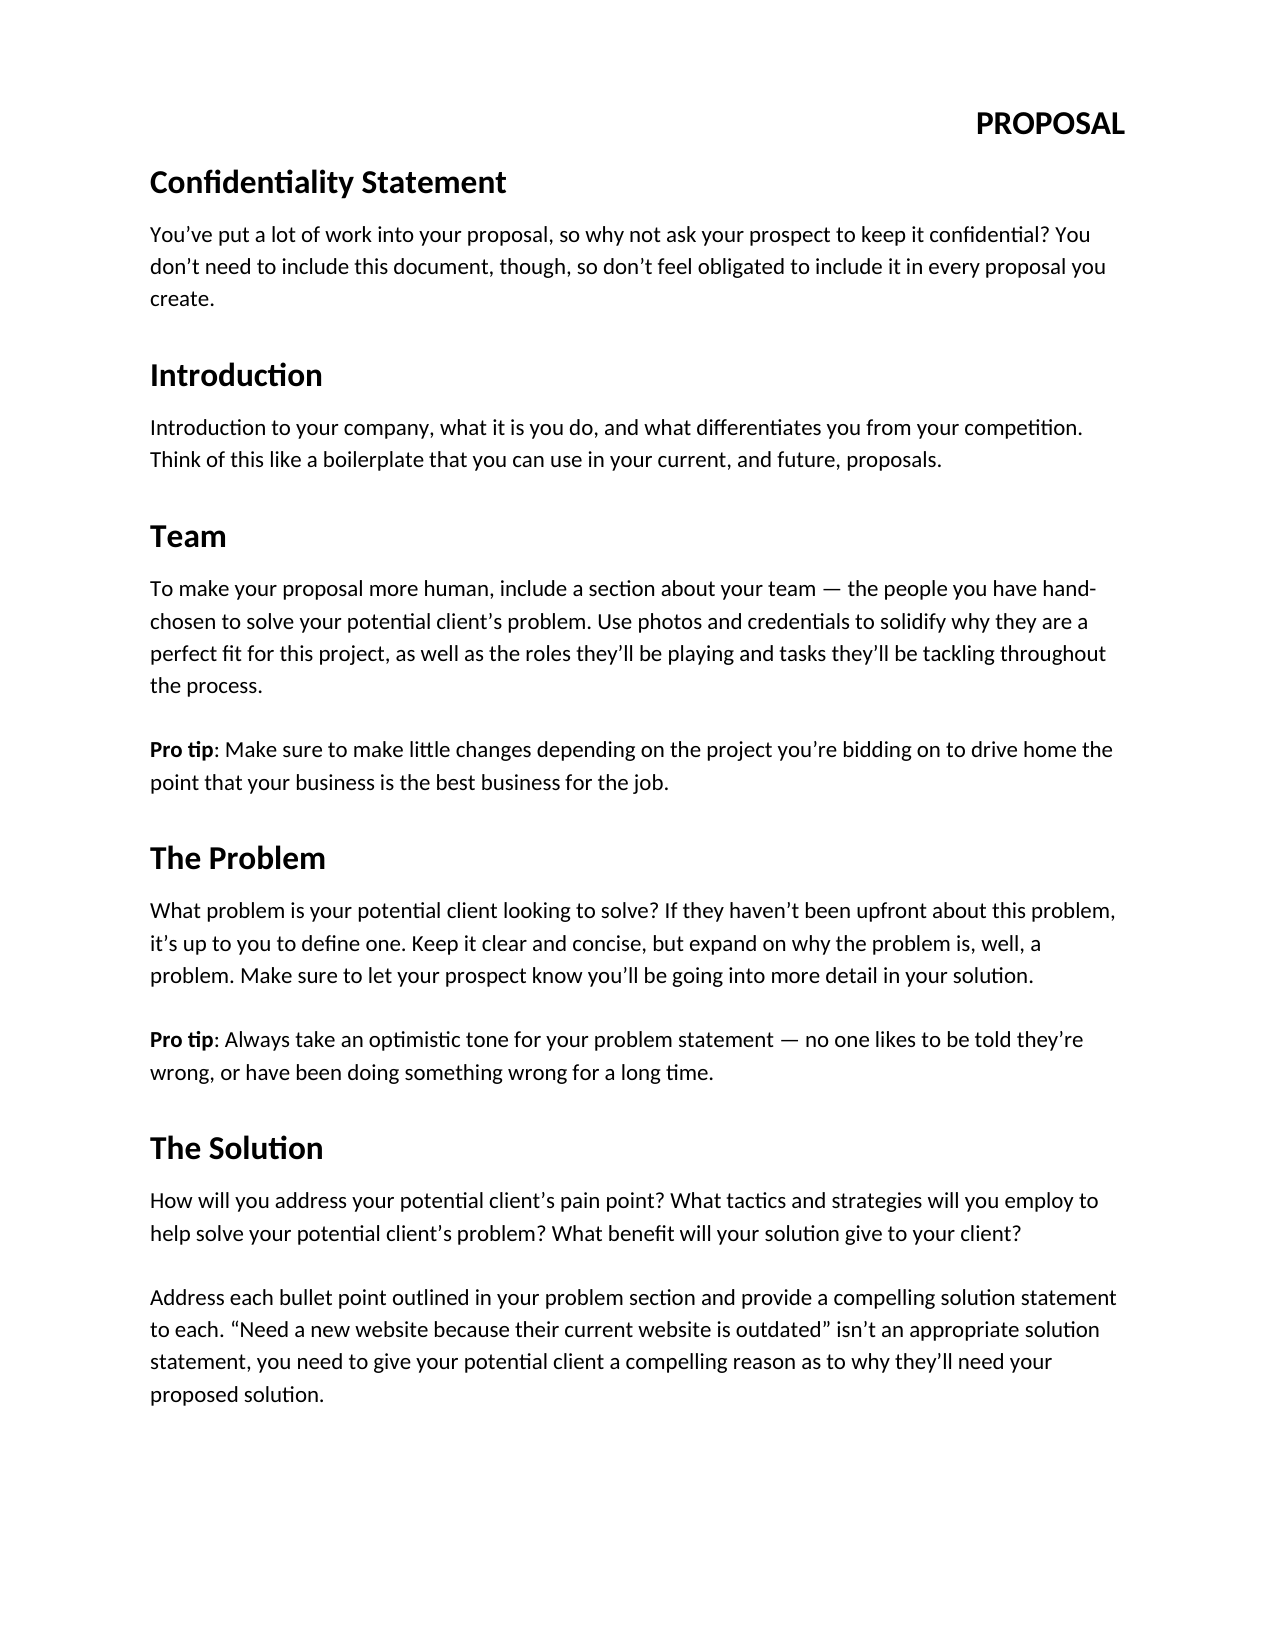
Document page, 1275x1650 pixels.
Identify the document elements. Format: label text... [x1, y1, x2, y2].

text Address each bullet point outlined in your problem section and provide a compelling solution statement to each. “Need a new website because their current website is outdated” isn’t an appropriate solution statement, you need to give your potential client a compelling reason as to why they’ll need your proposed solution. [150, 1283, 1125, 1408]
text To make your proposal more human, include a section about your team — the people you have hand-chosen to solve your potential client’s problem. Use photos and credentials to solidify why they are a perfect fit for this project, as well as the roles they’ll be playing and tasks they’ll be tackling throughout the process. [150, 574, 1125, 699]
subtitle Team [150, 515, 1125, 556]
text What problem is your potential client looking to solve? If they haven’t been upfront about this problem, it’s up to you to define one. Keep it clear and concise, but expand on why the problem is, well, a problem. Make sure to let your prospect know you’ll be going into more detail in your solution. [150, 897, 1125, 989]
subtitle The Solution [150, 1127, 1125, 1168]
text Introduction to your company, what it is you do, and what differentiates you from your competition. Think of this like a boilerplate that you can use in your current, and future, proposals. [150, 413, 1125, 474]
subtitle The Problem [150, 837, 1125, 878]
subtitle Confidentiality Statement [150, 161, 1125, 202]
text Pro tip: Make sure to make little changes depending on the project you’re bidding on to drive home the point that your business is the best business for the job. [150, 736, 1125, 796]
subtitle Introduction [150, 354, 1125, 395]
text How will you address your potential client’s pain point? What tactics and strategies will you employ to help solve your potential client’s problem? What benefit will your solution give to your client? [150, 1187, 1125, 1247]
text Pro tip: Always take an optimistic tone for your problem statement — no one likes to be told they’re wrong, or have been doing something wrong for a long time. [150, 1025, 1125, 1086]
text You’ve put a lot of work into your proposal, so why not ask your prospect to keep it confidential? You don’t need to include this document, though, so don’t feel obligated to include it in every proposal you create. [150, 220, 1125, 312]
